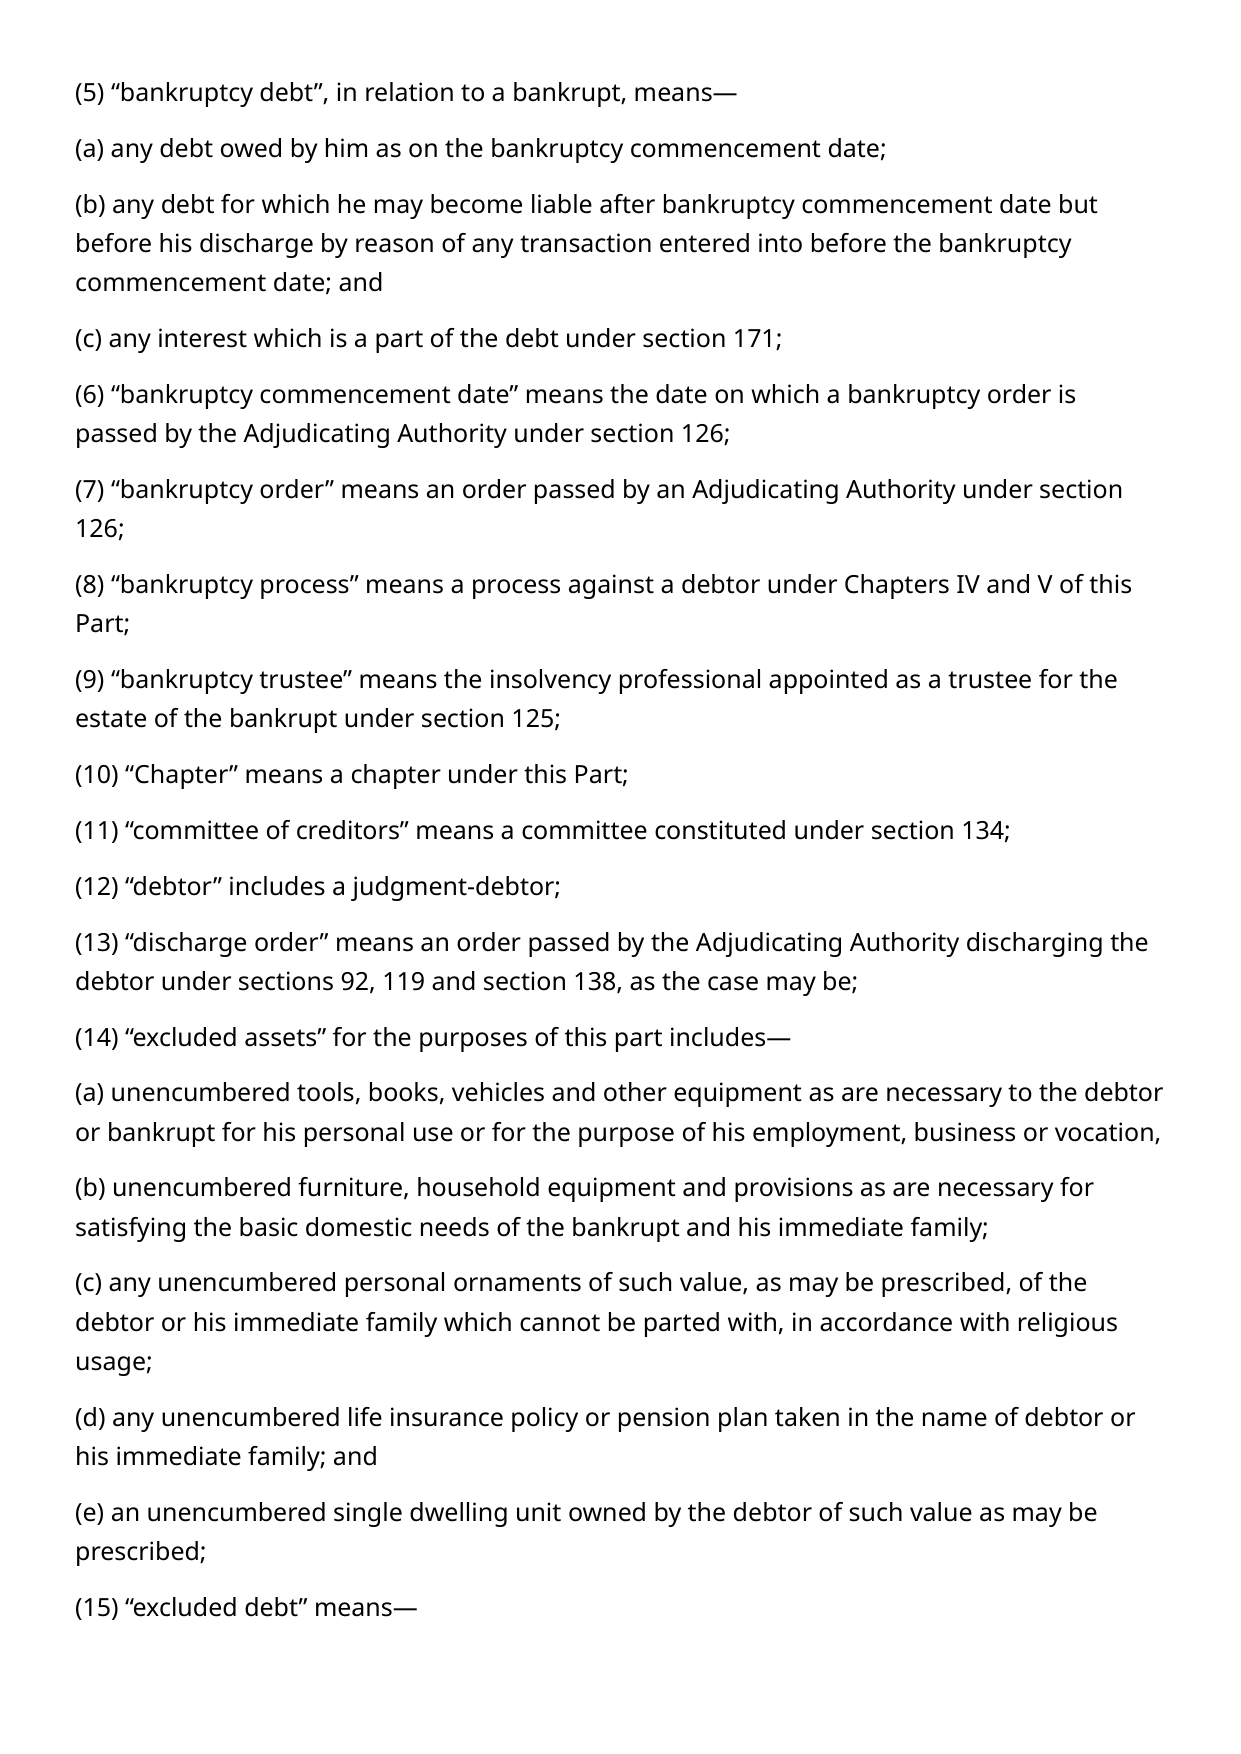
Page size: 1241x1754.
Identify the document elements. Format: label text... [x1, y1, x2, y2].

text (6) “bankruptcy commencement date” means the date on which a bankruptcy order is passed by the Adjudicating Authority under section 126; [75, 377, 1165, 450]
text (12) “debtor” includes a judgment-debtor; [75, 868, 1165, 902]
text (15) “excluded debt” means— [75, 1589, 1165, 1623]
text (8) “bankruptcy process” means a process against a debtor under Chapters IV and V of this Part; [75, 567, 1165, 640]
text (14) “excluded assets” for the purposes of this part includes— [75, 1019, 1165, 1053]
text (13) “discharge order” means an order passed by the Adjudicating Authority discharging the debtor under sections 92, 119 and section 138, as the case may be; [75, 924, 1165, 997]
text (b) any debt for which he may become liable after bankruptcy commencement date but before his discharge by reason of any transaction entered into before the bankruptcy commencement date; and [75, 187, 1165, 299]
text (e) an unencumbered single dwelling unit owned by the debtor of such value as may be prescribed; [75, 1494, 1165, 1567]
text (c) any unencumbered personal ornaments of such value, as may be prescribed, of the debtor or his immediate family which cannot be parted with, in accordance with religious usage; [75, 1265, 1165, 1377]
text (7) “bankruptcy order” means an order passed by an Adjudicating Authority under section 126; [75, 472, 1165, 545]
text (5) “bankruptcy debt”, in relation to a bankrupt, means— [75, 75, 1165, 109]
text (10) “Chapter” means a chapter under this Part; [75, 757, 1165, 791]
text (b) unencumbered furniture, household equipment and provisions as are necessary for satisfying the basic domestic needs of the bankrupt and his immediate family; [75, 1170, 1165, 1243]
text (c) any interest which is a part of the debt under section 171; [75, 321, 1165, 355]
text (a) unencumbered tools, books, vehicles and other equipment as are necessary to the debtor or bankrupt for his personal use or for the purpose of his employment, business or vocation, [75, 1075, 1165, 1148]
text (9) “bankruptcy trustee” means the insolvency professional appointed as a trustee for the estate of the bankrupt under section 125; [75, 662, 1165, 735]
text (a) any debt owed by him as on the bankruptcy commencement date; [75, 131, 1165, 165]
text (d) any unencumbered life insurance policy or pension plan taken in the name of debtor or his immediate family; and [75, 1399, 1165, 1472]
text (11) “committee of creditors” means a committee constituted under section 134; [75, 812, 1165, 847]
